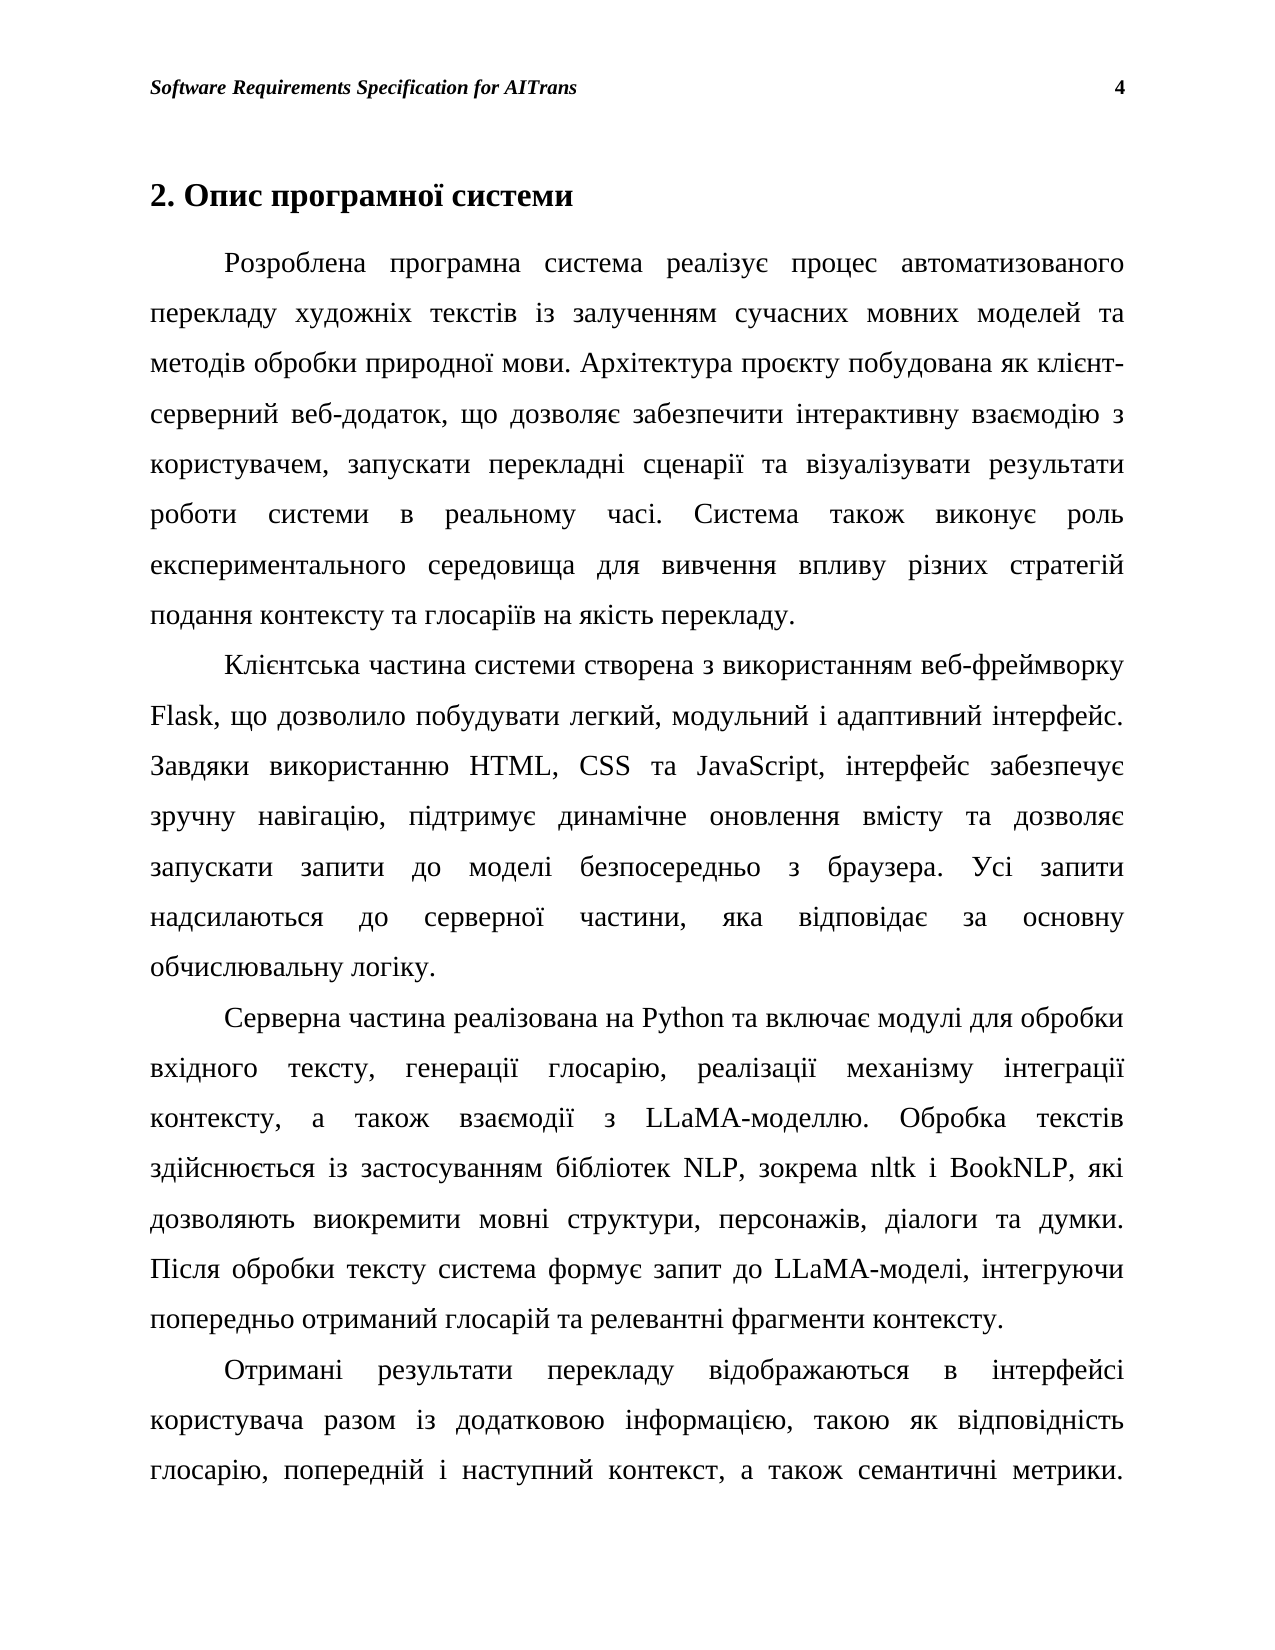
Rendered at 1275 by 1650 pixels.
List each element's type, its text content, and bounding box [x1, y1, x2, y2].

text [150, 1352, 1125, 1486]
text Клієнтська частина системи створена з використанням веб-фреймворку Flask, що дозволило побудувати легкий, модульний і адаптивний інтерфейс. Завдяки використанню HTML, CSS та JavaScript, інтерфейс забезпечує зручну навігацію, підтримує динамічне оновлення вмісту та дозволяє запускати запити до моделі безпосередньо з браузера. Усі запити надсилаються до серверної частини, яка відповідає за основну обчислювальну логіку. [150, 647, 1125, 983]
text Серверна частина реалізована на Python та включає модулі для обробки вхідного тексту, генерації глосарію, реалізації механізму інтеграції контексту, а також взаємодії з LLaMA-моделлю. Обробка текстів здійснюється із застосуванням бібліотек NLP, зокрема nltk і BookNLP, які дозволяють виокремити мовні структури, персонажів, діалоги та думки. Після обробки тексту система формує запит до LLaMA-моделі, інтегруючи попередньо отриманий глосарій та релевантні фрагменти контексту. [150, 1000, 1125, 1335]
text Розроблена програмна система реалізує процес автоматизованого перекладу художніх текстів із залученням сучасних мовних моделей та методів обробки природної мови. Архітектура проєкту побудована як клієнт-серверний веб-додаток, що дозволяє забезпечити інтерактивну взаємодію з користувачем, запускати перекладні сценарії та візуалізувати результати роботи системи в реальному часі. Система також виконує роль експериментального середовища для вивчення впливу різних стратегій подання контексту та глосаріїв на якість перекладу. [150, 245, 1125, 631]
